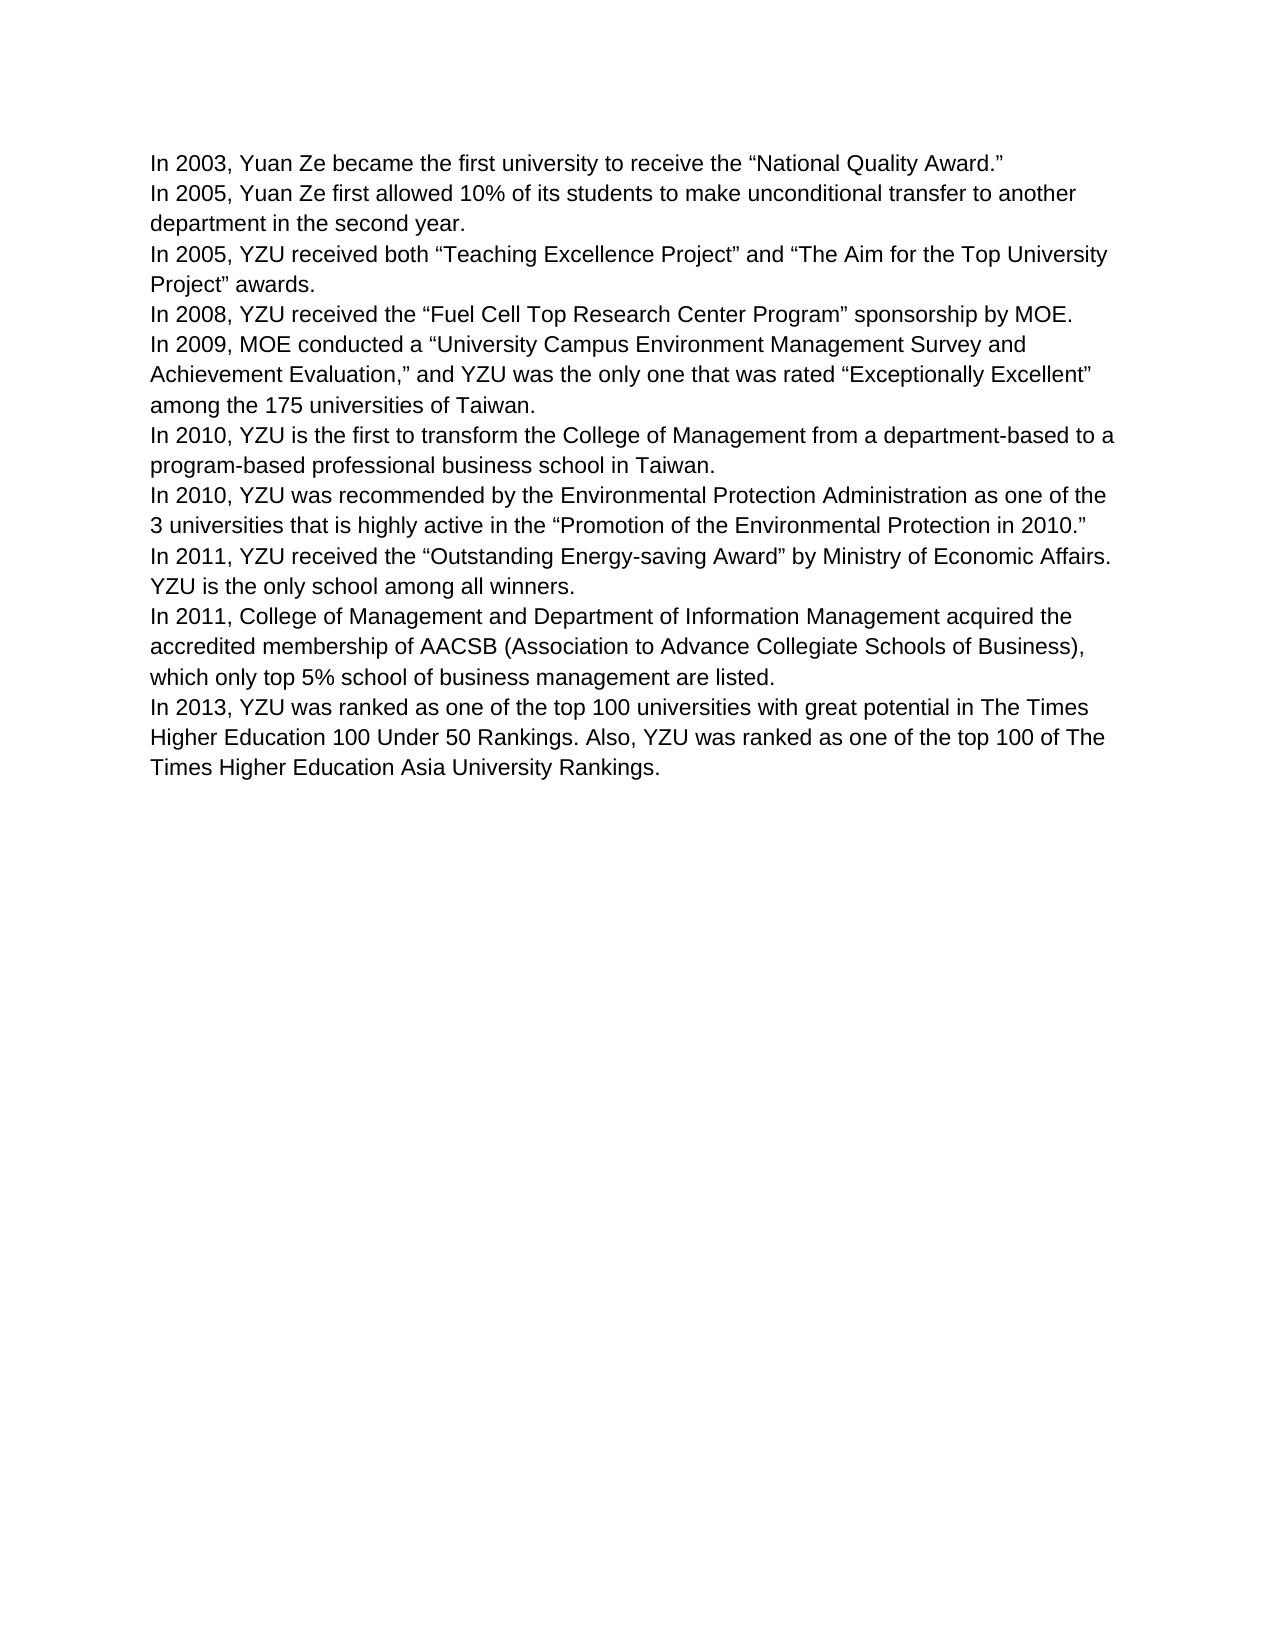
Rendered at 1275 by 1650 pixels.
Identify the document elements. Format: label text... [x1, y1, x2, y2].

text In 2005, Yuan Ze first allowed 10% of its students to make unconditional transfer to another department in the second year. [150, 180, 1125, 237]
text In 2010, YZU is the first to transform the College of Management from a department-based to a program-based professional business school in Taiwan. [150, 422, 1125, 478]
text In 2005, YZU received both “Teaching Excellence Project” and “The Aim for the Top University Project” awards. [150, 241, 1125, 297]
text In 2011, YZU received the “Outstanding Energy-saving Award” by Ministry of Economic Affairs. YZU is the only school among all winners. [150, 543, 1125, 599]
text In 2013, YZU was ranked as one of the top 100 universities with great potential in The Times Higher Education 100 Under 50 Rankings. Also, YZU was ranked as one of the top 100 of The Times Higher Education Asia University Rankings. [150, 694, 1125, 781]
text In 2009, MOE conducted a “University Campus Environment Management Survey and Achievement Evaluation,” and YZU was the only one that was rated “Exceptionally Excellent” among the 175 universities of Taiwan. [150, 331, 1125, 418]
text In 2008, YZU received the “Fuel Cell Top Research Center Program” sponsorship by MOE. [150, 301, 1125, 327]
text In 2011, College of Management and Department of Information Management acquired the accredited membership of AACSB (Association to Advance Collegiate Schools of Business), which only top 5% school of business management are listed. [150, 603, 1125, 690]
text In 2003, Yuan Ze became the first university to receive the “National Quality Award.” [150, 150, 1125, 176]
text In 2010, YZU was recommended by the Environmental Protection Administration as one of the 3 universities that is highly active in the “Promotion of the Environmental Protection in 2010.” [150, 482, 1125, 539]
